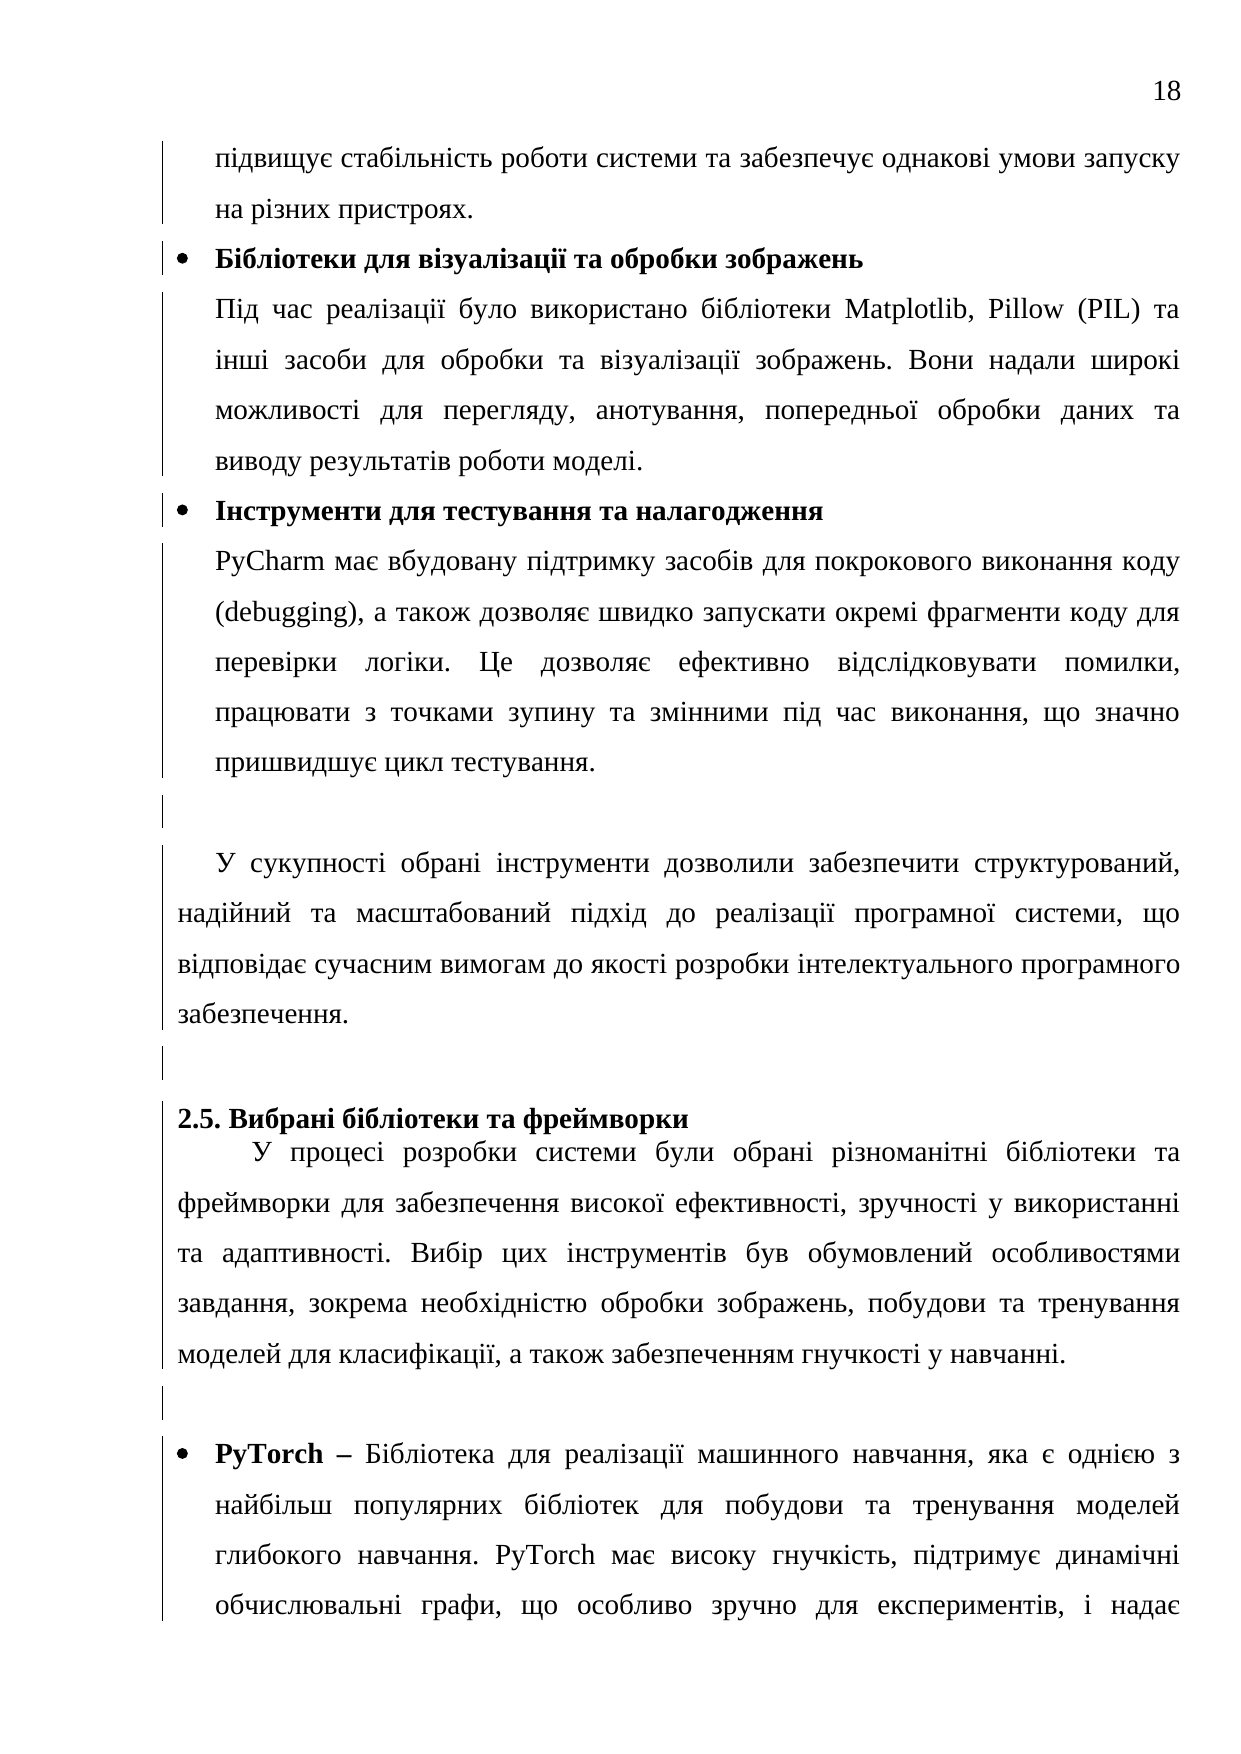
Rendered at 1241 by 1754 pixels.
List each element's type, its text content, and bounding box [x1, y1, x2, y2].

text У процесі розробки системи були обрані різноманітні бібліотеки та фреймворки для забезпечення високої ефективності, зручності у використанні та адаптивності. Вибір цих інструментів був обумовлений особливостями завдання, зокрема необхідністю обробки зображень, побудови та тренування моделей для класифікації, а також забезпеченням гнучкості у навчанні. [177, 1134, 1181, 1369]
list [177, 1436, 1181, 1621]
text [215, 141, 1181, 224]
list Інструменти для тестування та налагодження [177, 493, 1181, 527]
list Бібліотеки для візуалізації та обробки зображень [177, 241, 1181, 275]
text PyCharm має вбудовану підтримку засобів для покрокового виконання коду (debugging), а також дозволяє швидко запускати окремі фрагменти коду для перевірки логіки. Це дозволяє ефективно відслідковувати помилки, працювати з точками зупину та змінними під час виконання, що значно пришвидшує цикл тестування. [215, 543, 1181, 778]
text У сукупності обрані інструменти дозволили забезпечити структурований, надійний та масштабований підхід до реалізації програмної системи, що відповідає сучасним вимогам до якості розробки інтелектуального програмного забезпечення. [177, 845, 1181, 1030]
subtitle 2.5. Вибрані бібліотеки та фреймворки [177, 1101, 1181, 1134]
text Під час реалізації було використано бібліотеки Matplotlib, Pillow (PIL) та інші засоби для обробки та візуалізації зображень. Вони надали широкі можливості для перегляду, анотування, попередньої обробки даних та виводу результатів роботи моделі. [215, 292, 1181, 476]
